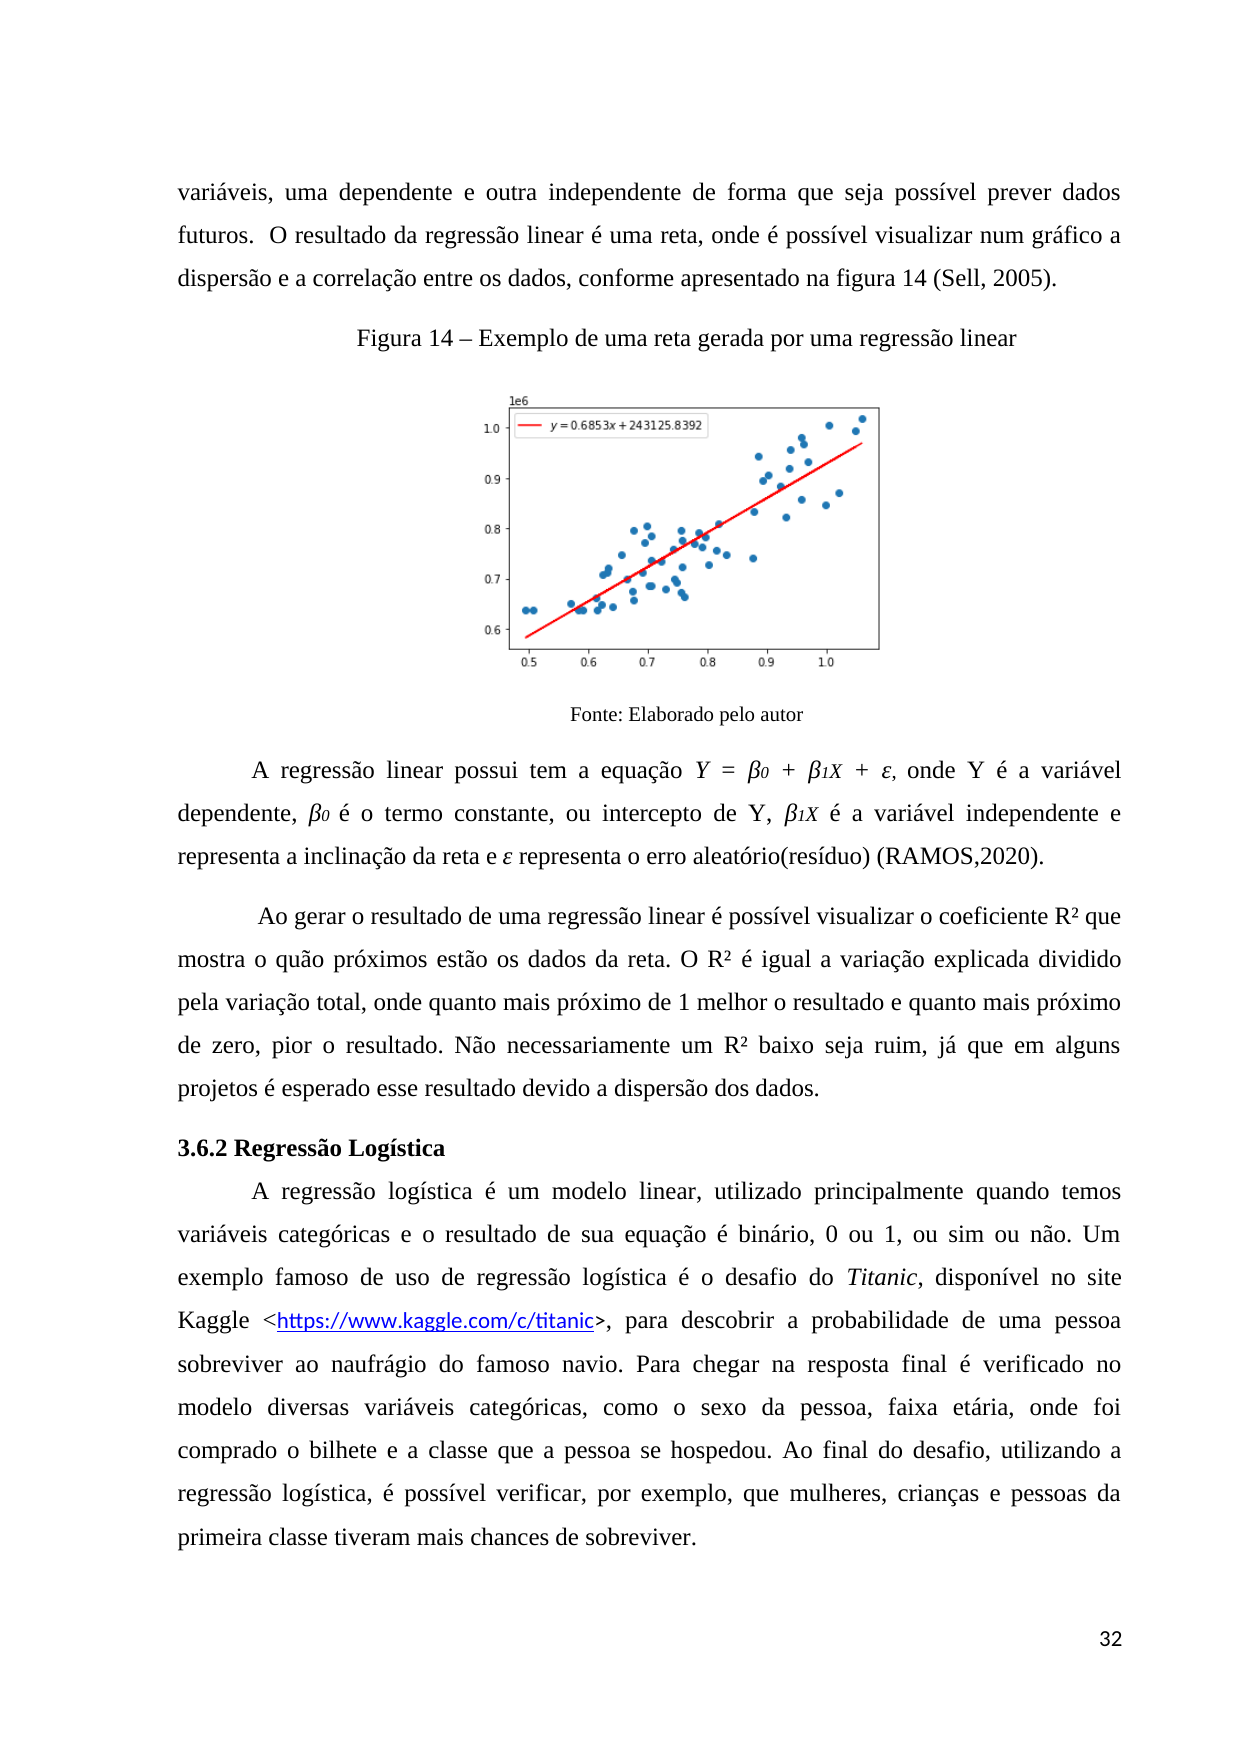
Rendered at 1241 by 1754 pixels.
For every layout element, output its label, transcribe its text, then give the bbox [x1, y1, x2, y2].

text A regressão logística é um modelo linear, utilizado principalmente quando temos variáveis categóricas e o resultado de sua equação é binário, 0 ou 1, ou sim ou não. Um exemplo famoso de uso de regressão logística é o desafio do Titanic, disponível no site Kaggle <https://www.kaggle.com/c/titanic>, para descobrir a probabilidade de uma pessoa sobreviver ao naufrágio do famoso navio. Para chegar na resposta final é verificado no modelo diversas variáveis categóricas, como o sexo da pessoa, faixa etária, onde foi comprado o bilhete e a classe que a pessoa se hospedou. Ao final do desafio, utilizando a regressão logística, é possível verificar, por exemplo, que mulheres, crianças e pessoas da primeira classe tiveram mais chances de sobreviver. [177, 1176, 1122, 1550]
text Fonte: Elaborado pelo autor [177, 702, 1122, 726]
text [177, 177, 1122, 292]
text A regressão linear possui tem a equação Y = β0 + β1X + ε, onde Y é a variável dependente, β0 é o termo constante, ou intercepto de Y, β1X é a variável independente e representa a inclinação da reta e ε representa o erro aleatório(resíduo) (RAMOS,2020). [177, 755, 1122, 870]
text Ao gerar o resultado de uma regressão linear é possível visualizar o coeficiente R² que mostra o quão próximos estão os dados da reta. O R² é igual a variação explicada dividido pela variação total, onde quanto mais próximo de 1 melhor o resultado e quanto mais próximo de zero, pior o resultado. Não necessariamente um R² baixo seja ruim, já que em alguns projetos é esperado esse resultado devido a dispersão dos dados. [177, 901, 1122, 1102]
picture [468, 383, 905, 672]
subtitle 3.6.2 Regressão Logística [177, 1133, 1122, 1162]
text Figura 14 – Exemplo de uma reta gerada por uma regressão linear [177, 323, 1122, 352]
